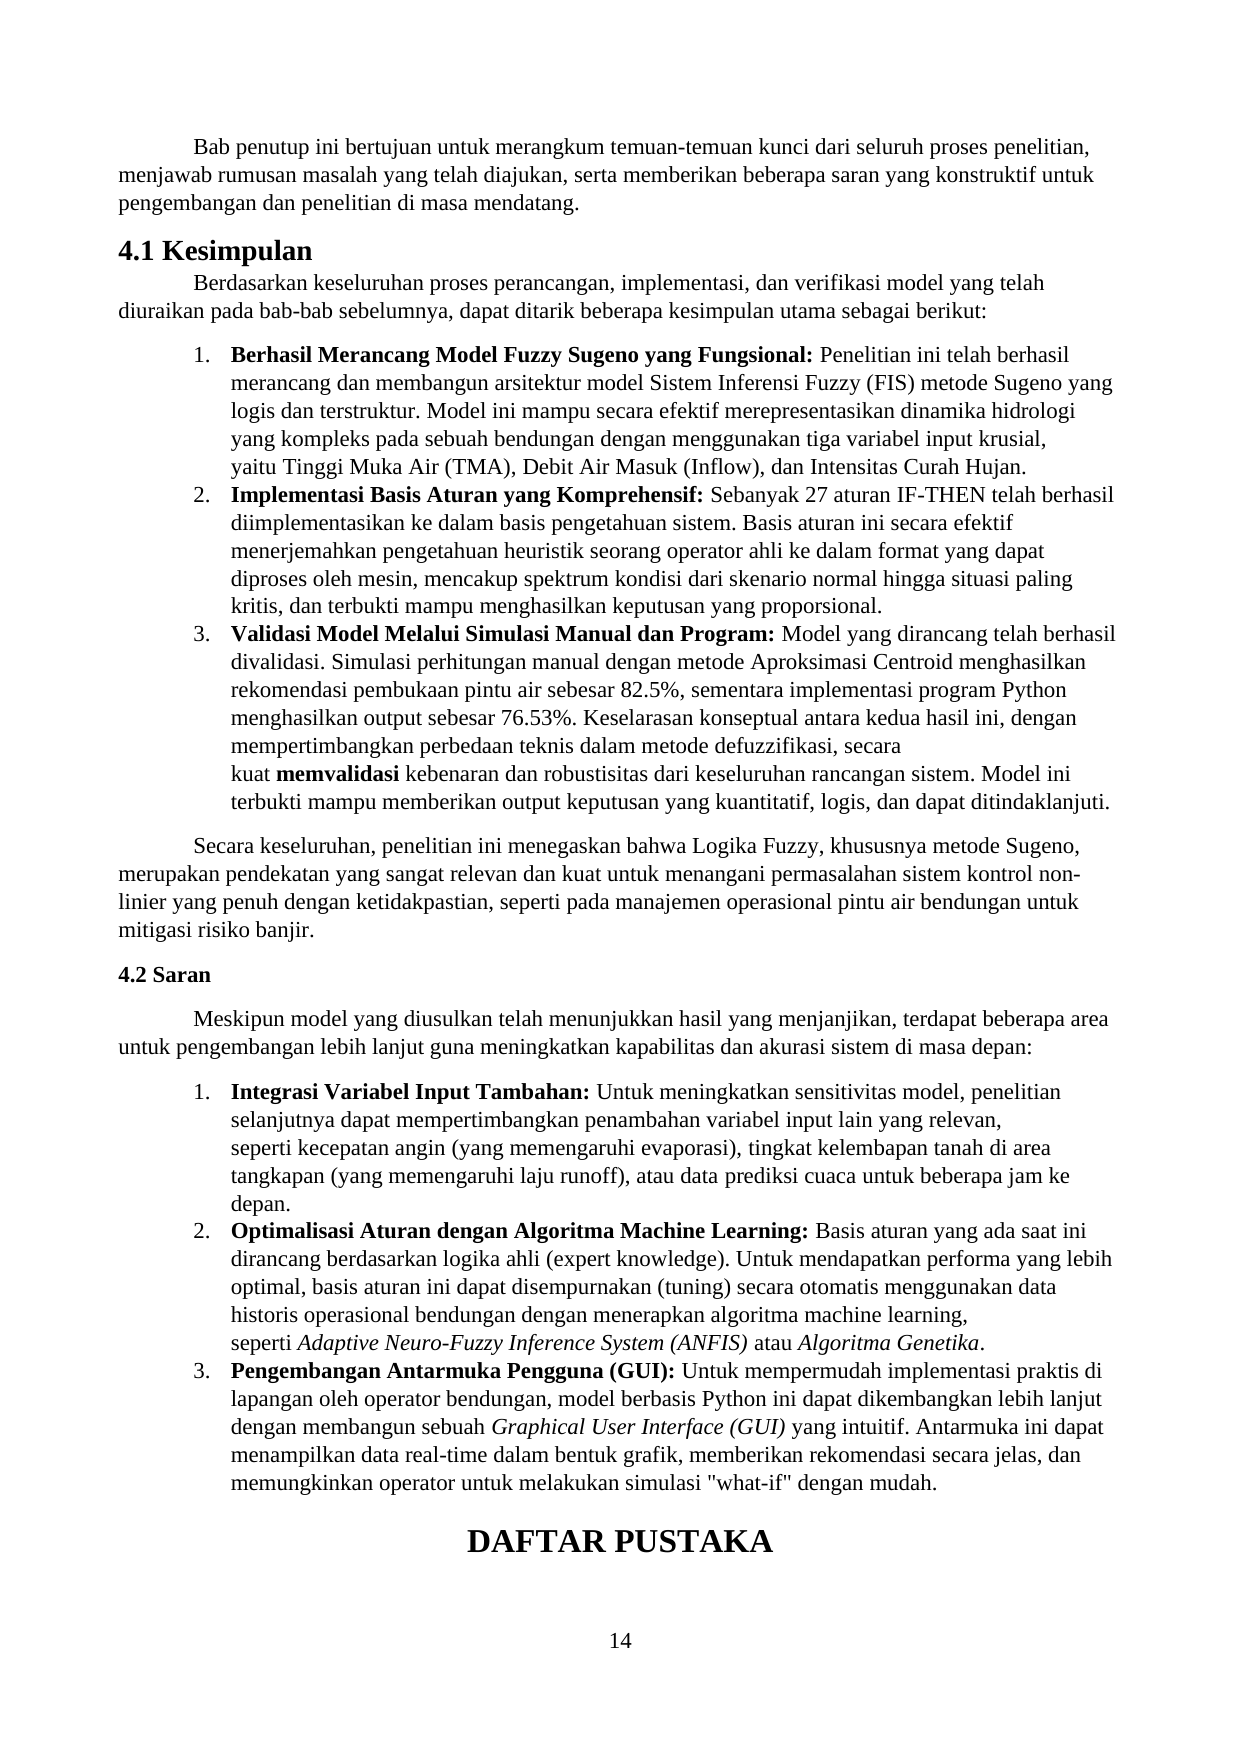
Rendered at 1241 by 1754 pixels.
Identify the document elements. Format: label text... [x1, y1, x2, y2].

text Bab penutup ini bertujuan untuk merangkum temuan-temuan kunci dari seluruh proses penelitian, menjawab rumusan masalah yang telah diajukan, serta memberikan beberapa saran yang konstruktif untuk pengembangan dan penelitian di masa mendatang. [118, 133, 1122, 215]
list Berhasil Merancang Model Fuzzy Sugeno yang Fungsional: Penelitian ini telah berhasil merancang dan membangun arsitektur model Sistem Inferensi Fuzzy (FIS) metode Sugeno yang logis dan terstruktur. Model ini mampu secara efektif merepresentasikan dinamika hidrologi yang kompleks pada sebuah bendungan dengan menggunakan tiga variabel input krusial, yaitu Tinggi Muka Air (TMA), Debit Air Masuk (Inflow), dan Intensitas Curah Hujan. [193, 341, 1122, 479]
subtitle 4.1 Kesimpulan [118, 233, 1122, 267]
text Berdasarkan keseluruhan proses perancangan, implementasi, dan verifikasi model yang telah diuraikan pada bab-bab sebelumnya, dapat ditarik beberapa kesimpulan utama sebagai berikut: [118, 269, 1122, 323]
list Validasi Model Melalui Simulasi Manual dan Program: Model yang dirancang telah berhasil divalidasi. Simulasi perhitungan manual dengan metode Aproksimasi Centroid menghasilkan rekomendasi pembukaan pintu air sebesar 82.5%, sementara implementasi program Python menghasilkan output sebesar 76.53%. Keselarasan konseptual antara kedua hasil ini, dengan mempertimbangkan perbedaan teknis dalam metode defuzzifikasi, secara kuat memvalidasi kebenaran dan robustisitas dari keseluruhan rancangan sistem. Model ini terbukti mampu memberikan output keputusan yang kuantitatif, logis, dan dapat ditindaklanjuti. [193, 621, 1122, 814]
subtitle DAFTAR PUSTAKA [118, 1522, 1122, 1560]
text 4.2 Saran [118, 961, 1122, 987]
list Pengembangan Antarmuka Pengguna (GUI): Untuk mempermudah implementasi praktis di lapangan oleh operator bendungan, model berbasis Python ini dapat dikembangkan lebih lanjut dengan membangun sebuah Graphical User Interface (GUI) yang intuitif. Antarmuka ini dapat menampilkan data real-time dalam bentuk grafik, memberikan rekomendasi secara jelas, dan memungkinkan operator untuk melakukan simulasi "what-if" dengan mudah. [193, 1357, 1122, 1495]
list Implementasi Basis Aturan yang Komprehensif: Sebanyak 27 aturan IF-THEN telah berhasil diimplementasikan ke dalam basis pengetahuan sistem. Basis aturan ini secara efektif menerjemahkan pengetahuan heuristik seorang operator ahli ke dalam format yang dapat diproses oleh mesin, mencakup spektrum kondisi dari skenario normal hingga situasi paling kritis, dan terbukti mampu menghasilkan keputusan yang proporsional. [193, 481, 1122, 619]
text Secara keseluruhan, penelitian ini menegaskan bahwa Logika Fuzzy, khususnya metode Sugeno, merupakan pendekatan yang sangat relevan dan kuat untuk menangani permasalahan sistem kontrol non-linier yang penuh dengan ketidakpastian, seperti pada manajemen operasional pintu air bendungan untuk mitigasi risiko banjir. [118, 833, 1122, 943]
list Integrasi Variabel Input Tambahan: Untuk meningkatkan sensitivitas model, penelitian selanjutnya dapat mempertimbangkan penambahan variabel input lain yang relevan, seperti kecepatan angin (yang memengaruhi evaporasi), tingkat kelembapan tanah di area tangkapan (yang memengaruhi laju runoff), atau data prediksi cuaca untuk beberapa jam ke depan. [193, 1078, 1122, 1216]
text Meskipun model yang diusulkan telah menunjukkan hasil yang menjanjikan, terdapat beberapa area untuk pengembangan lebih lanjut guna meningkatkan kapabilitas dan akurasi sistem di masa depan: [118, 1006, 1122, 1060]
list Optimalisasi Aturan dengan Algoritma Machine Learning: Basis aturan yang ada saat ini dirancang berdasarkan logika ahli (expert knowledge). Untuk mendapatkan performa yang lebih optimal, basis aturan ini dapat disempurnakan (tuning) secara otomatis menggunakan data historis operasional bendungan dengan menerapkan algoritma machine learning, seperti Adaptive Neuro-Fuzzy Inference System (ANFIS) atau Algoritma Genetika. [193, 1218, 1122, 1356]
